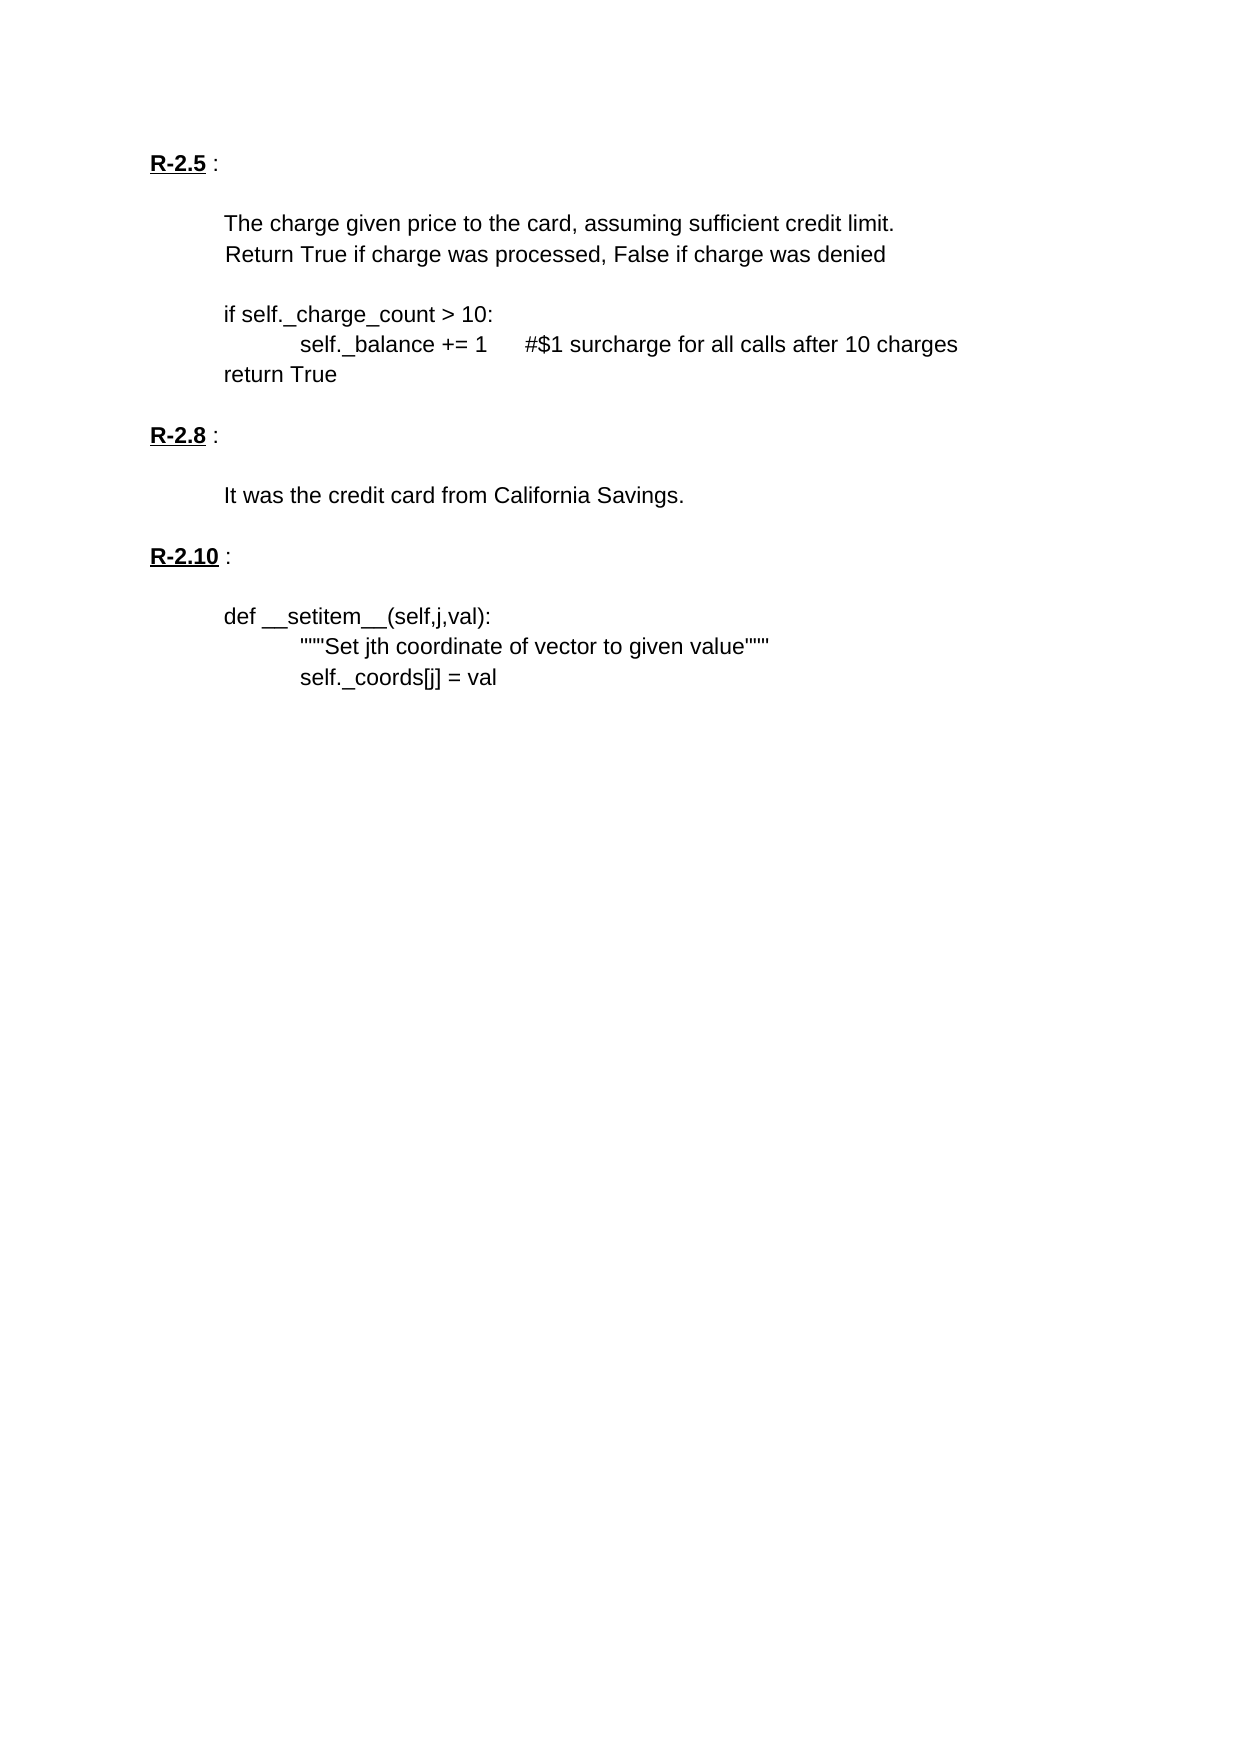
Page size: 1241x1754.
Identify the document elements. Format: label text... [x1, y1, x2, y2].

text It was the credit card from California Savings. [150, 482, 1090, 509]
text def __setitem__(self,j,val): [224, 603, 1090, 629]
text """Set jth coordinate of vector to given value""" [299, 633, 1090, 660]
text R-2.10 : [150, 543, 1090, 569]
text Return True if charge was processed, False if charge was denied [150, 241, 1090, 267]
text self._coords[j] = val [224, 663, 1090, 690]
text if self._charge_count > 10: [150, 301, 1090, 327]
text return True [150, 361, 1090, 388]
text The charge given price to the card, assuming sufficient credit limit. [150, 210, 1090, 237]
text R-2.8 : [150, 422, 1090, 448]
text R-2.5 : [150, 150, 1090, 176]
text self._balance += 1 #$1 surcharge for all calls after 10 charges [150, 331, 1090, 358]
